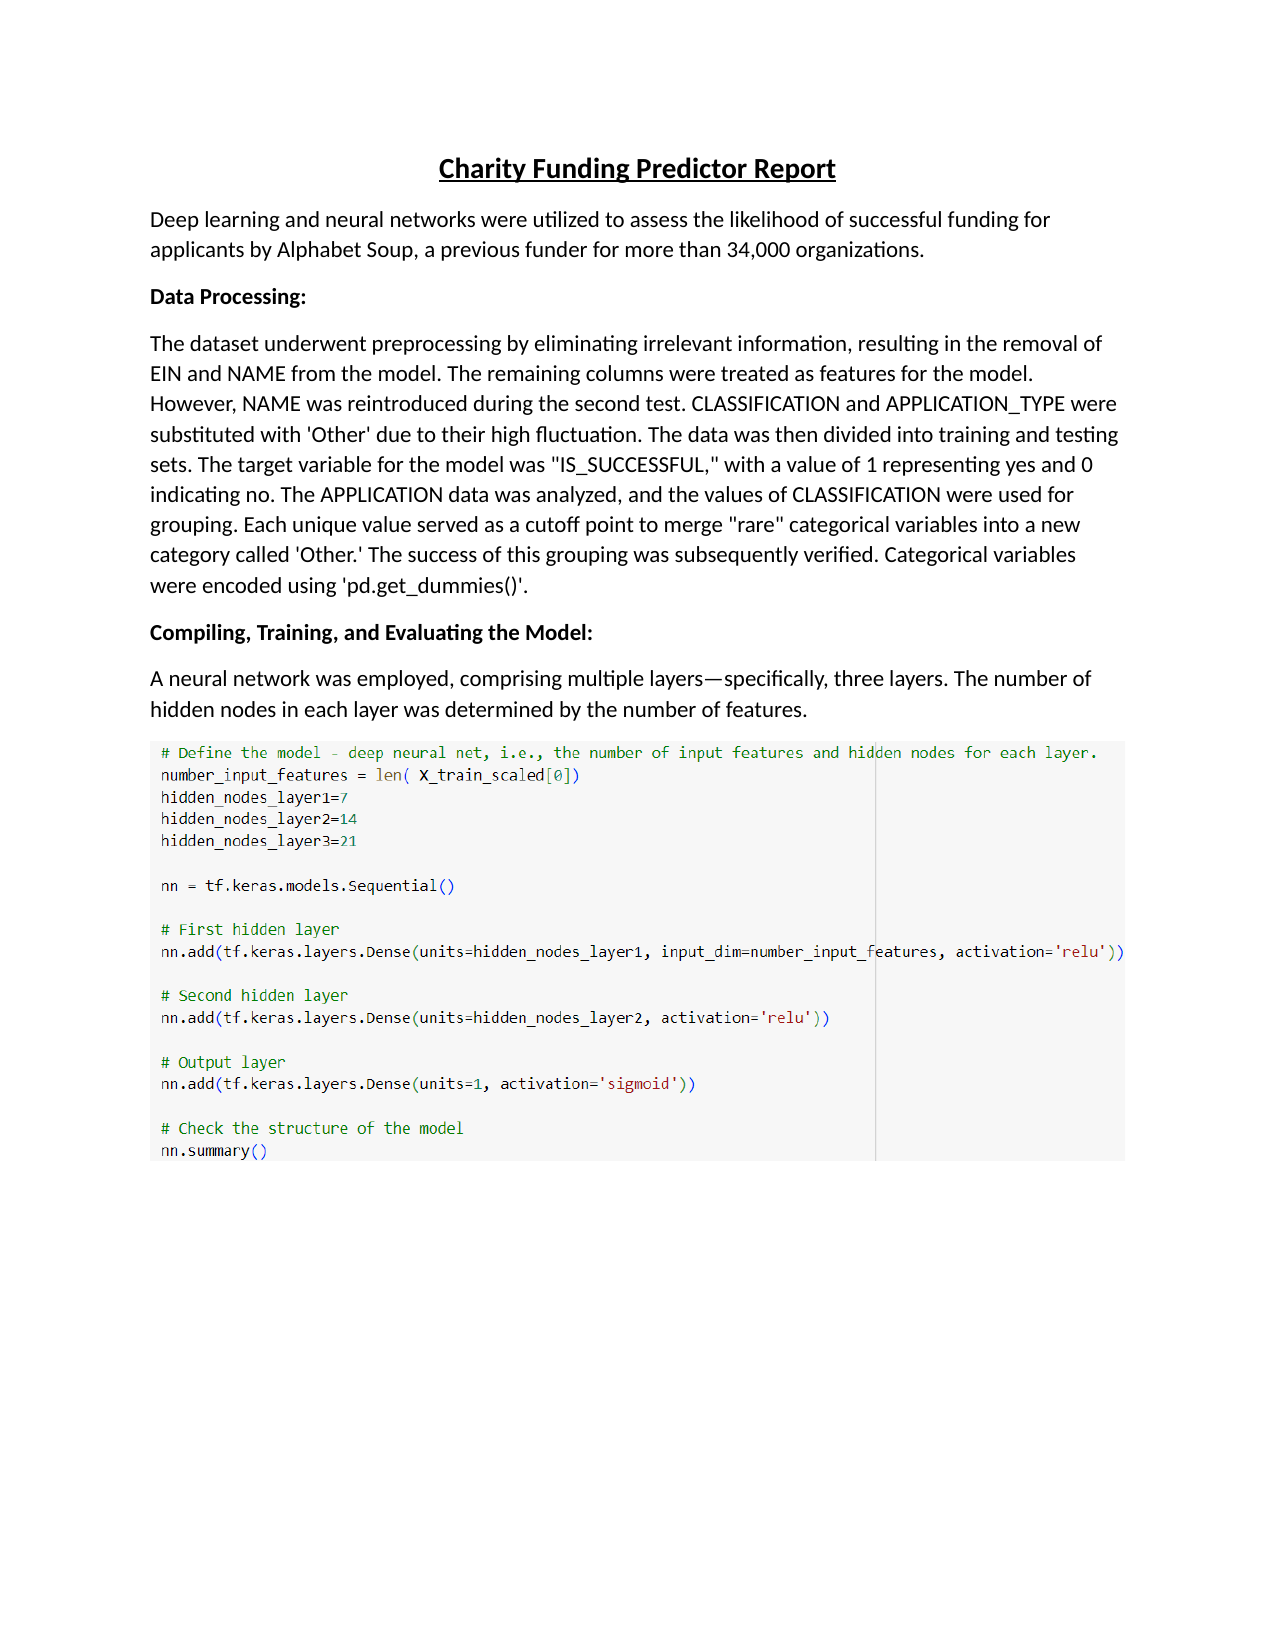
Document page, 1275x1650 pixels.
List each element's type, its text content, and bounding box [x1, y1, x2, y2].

picture [150, 741, 1125, 1161]
text A neural network was employed, comprising multiple layers—specifically, three layers. The number of hidden nodes in each layer was determined by the number of features. [150, 664, 1125, 723]
text Compiling, Training, and Evaluating the Model: [150, 618, 1125, 646]
text Charity Funding Predictor Report [150, 150, 1125, 186]
text Data Processing: [150, 282, 1125, 310]
text Deep learning and neural networks were utilized to assess the likelihood of successful funding for applicants by Alphabet Soup, a previous funder for more than 34,000 organizations. [150, 205, 1125, 263]
text The dataset underwent preprocessing by eliminating irrelevant information, resulting in the removal of EIN and NAME from the model. The remaining columns were treated as features for the model. However, NAME was reintroduced during the second test. CLASSIFICATION and APPLICATION_TYPE were substituted with 'Other' due to their high fluctuation. The data was then divided into training and testing sets. The target variable for the model was "IS_SUCCESSFUL," with a value of 1 representing yes and 0 indicating no. The APPLICATION data was analyzed, and the values of CLASSIFICATION were used for grouping. Each unique value served as a cutoff point to merge "rare" categorical variables into a new category called 'Other.' The success of this grouping was subsequently verified. Categorical variables were encoded using 'pd.get_dummies()'. [150, 329, 1125, 599]
